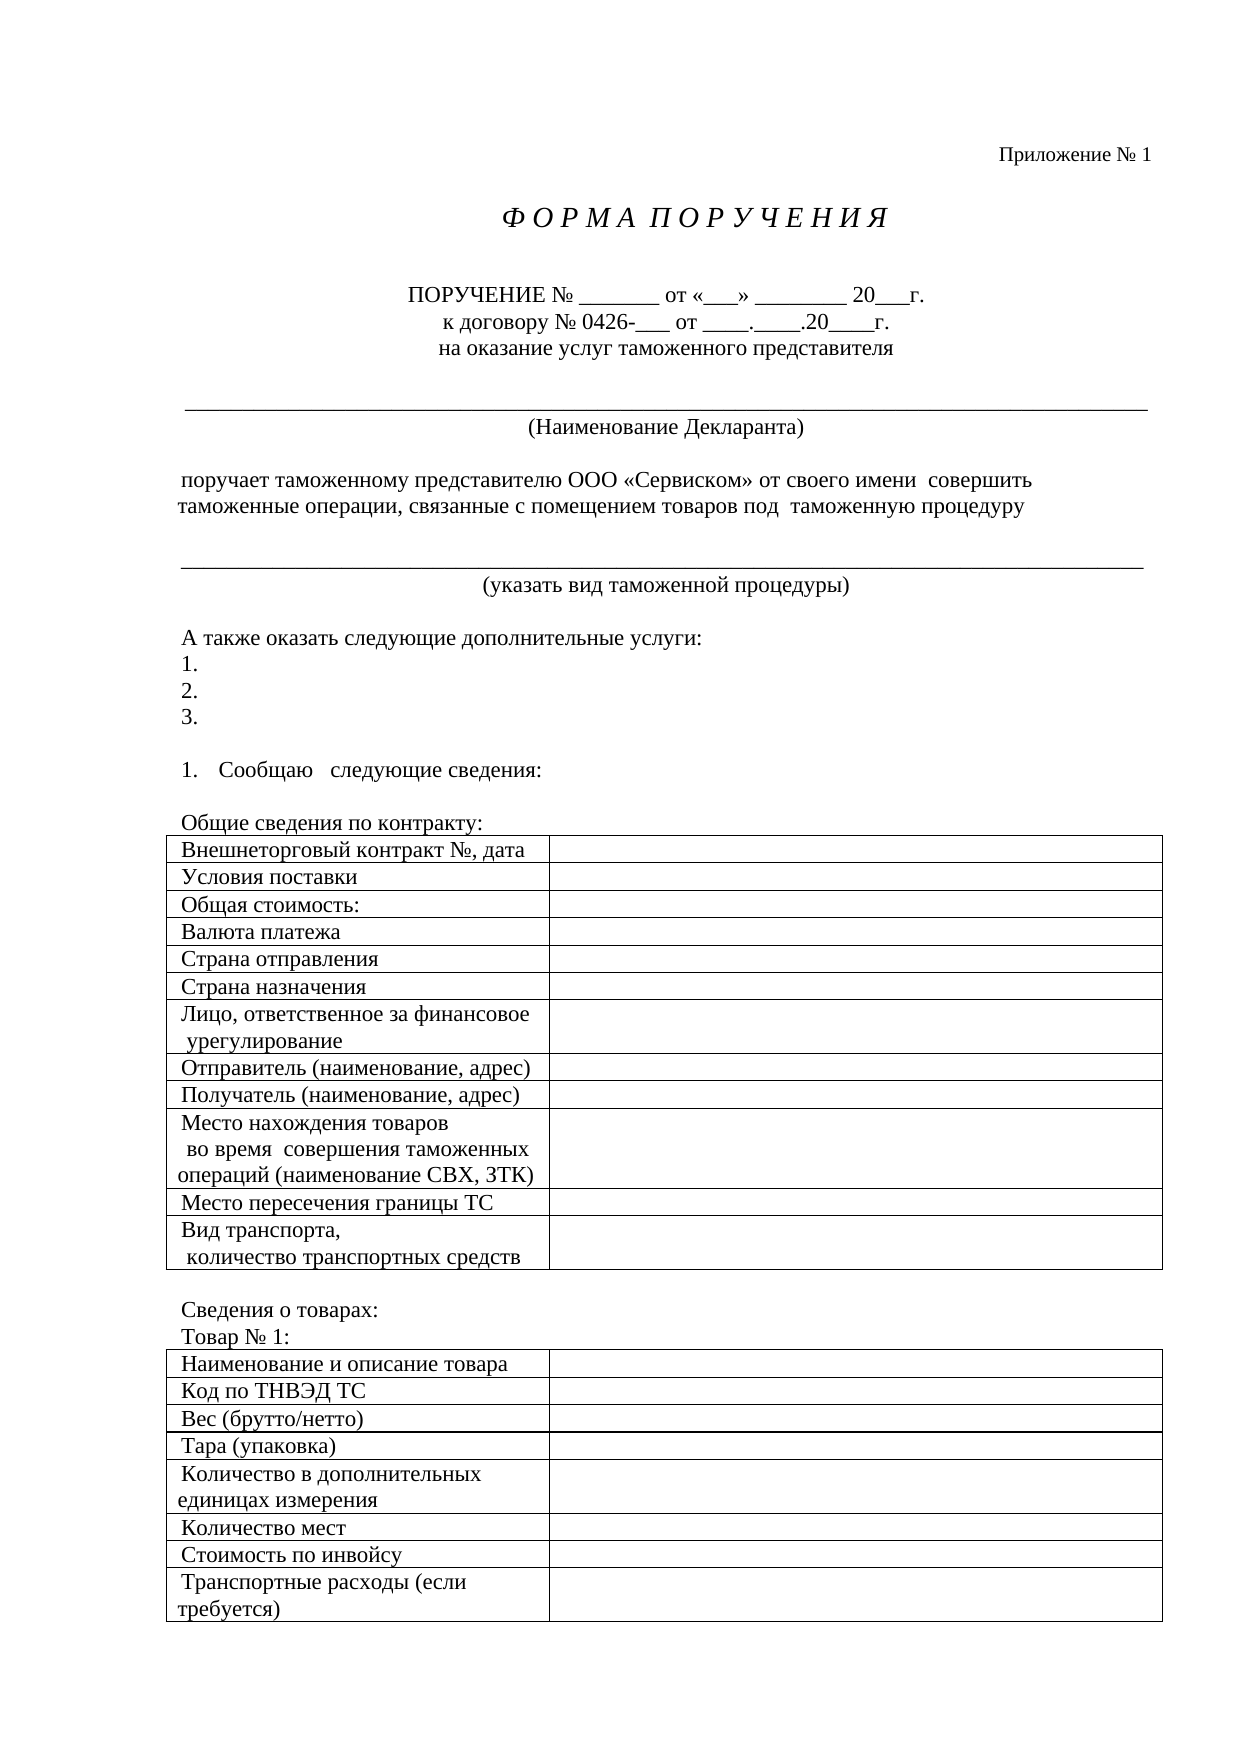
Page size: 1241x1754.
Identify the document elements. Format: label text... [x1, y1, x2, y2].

text Ф О Р М А П О Р У Ч Е Н И Я [177, 200, 1152, 233]
text ____________________________________________________________________________________ [177, 545, 1152, 571]
table_header [550, 836, 1162, 862]
text Общие сведения по контракту: [177, 808, 1152, 835]
table_header Внешнеторговый контракт №, дата [167, 836, 549, 862]
table_cell Код по ТНВЭД ТС [167, 1378, 549, 1404]
table_cell Транспортные расходы (если требуется) [167, 1568, 549, 1621]
text Сведения о товарах: [177, 1296, 1152, 1323]
table_cell [550, 973, 1162, 999]
table_header [550, 1350, 1162, 1377]
table_cell Место нахождения товаров во время совершения таможенных операций (наименование СВХ, ЗТК) [167, 1109, 549, 1188]
table_cell Лицо, ответственное за финансовое урегулирование [167, 1000, 549, 1053]
table_cell [550, 1054, 1162, 1080]
table_cell [550, 918, 1162, 944]
table_cell [550, 1433, 1162, 1459]
text на оказание услуг таможенного представителя [177, 334, 1152, 361]
table_cell [550, 1378, 1162, 1404]
table_cell [550, 891, 1162, 917]
table_cell [550, 1000, 1162, 1053]
text 3. [177, 703, 1152, 729]
table_cell Вид транспорта, количество транспортных средств [167, 1216, 549, 1269]
text ПОРУЧЕНИЕ № _______ от «___» ________ 20___г. [177, 281, 1152, 308]
text 1. [177, 650, 1152, 677]
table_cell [167, 1460, 549, 1512]
list Сообщаю следующие сведения: [181, 756, 1152, 782]
table_cell Условия поставки [167, 863, 549, 890]
table_cell Получатель (наименование, адрес) [167, 1081, 549, 1108]
table_cell [550, 1541, 1162, 1567]
table_cell Общая стоимость: [167, 891, 549, 917]
table_cell Стоимость по инвойсу [167, 1541, 549, 1567]
text Товар № 1: [177, 1323, 1152, 1349]
text (указать вид таможенной процедуры) [177, 571, 1152, 598]
table_cell [550, 1109, 1162, 1188]
table_cell [550, 1405, 1162, 1431]
table_cell Тара (упаковка) [167, 1433, 549, 1459]
table_cell [550, 863, 1162, 890]
text 2. [177, 677, 1152, 703]
table_cell Количество мест [167, 1514, 549, 1540]
text ____________________________________________________________________________________ [177, 387, 1152, 413]
table_cell [550, 1514, 1162, 1540]
text поручает таможенному представителю ООО «Сервиском» от своего имени совершить таможенные операции, связанные с помещением товаров под таможенную процедуру [177, 466, 1152, 519]
text к договору № 0426-___ от ____.____.20____г. [177, 308, 1152, 334]
table_cell Место пересечения границы ТС [167, 1189, 549, 1215]
table_cell [550, 1460, 1162, 1512]
table_cell [550, 946, 1162, 972]
table_cell Страна назначения [167, 973, 549, 999]
text А также оказать следующие дополнительные услуги: [177, 624, 1152, 650]
table_cell [550, 1189, 1162, 1215]
text Приложение № 1 [177, 142, 1152, 166]
table_header Наименование и описание товара [167, 1350, 549, 1377]
table_cell Вес (брутто/нетто) [167, 1405, 549, 1431]
table_cell [550, 1081, 1162, 1108]
table_cell Отправитель (наименование, адрес) [167, 1054, 549, 1080]
table_cell Страна отправления [167, 946, 549, 972]
text (Наименование Декларанта) [177, 413, 1152, 439]
table_cell [550, 1568, 1162, 1621]
table_cell [550, 1216, 1162, 1269]
table_cell Валюта платежа [167, 918, 549, 944]
